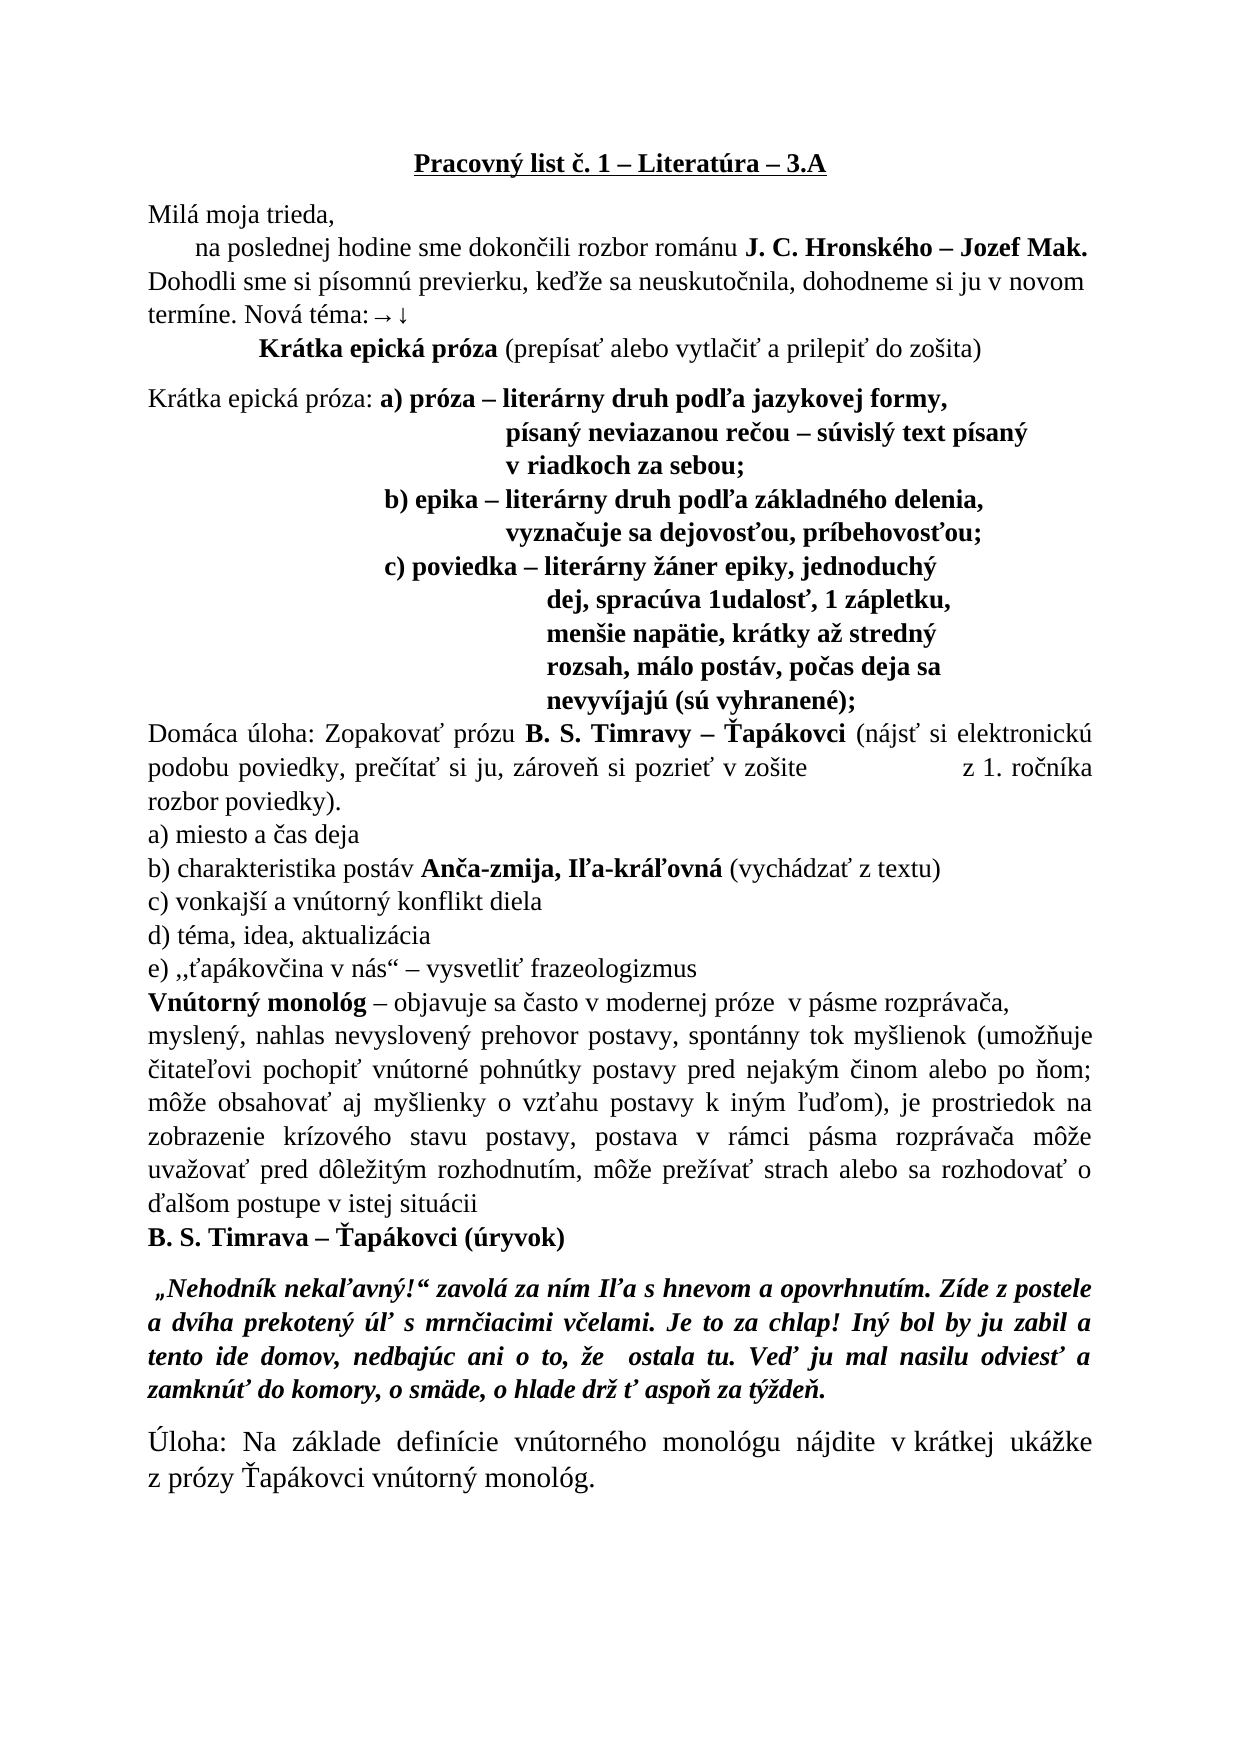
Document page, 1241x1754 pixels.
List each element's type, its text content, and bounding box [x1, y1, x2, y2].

text a) miesto a čas deja [148, 818, 1093, 849]
text e) ,,ťapákovčina v nás“ – vysvetliť frazeologizmus [148, 952, 1093, 983]
text myslený, nahlas nevyslovený prehovor postavy, spontánny tok myšlienok (umožňuje čitateľovi pochopiť vnútorné pohnútky postavy pred nejakým činom alebo po ňom; môže obsahovať aj myšlienky o vzťahu postavy k iným ľuďom), je prostriedok na zobrazenie krízového stavu postavy, postava v rámci pásma rozprávača môže uvažovať pred dôležitým rozhodnutím, môže prežívať strach alebo sa rozhodovať o ďalšom postupe v istej situácii [148, 1019, 1093, 1218]
text Krátka epická próza (prepísať alebo vytlačiť a prilepiť do zošita) [148, 332, 1093, 363]
text Vnútorný monológ – objavuje sa často v modernej próze v pásme rozprávača, [148, 986, 1093, 1017]
text vyznačuje sa dejovosťou, príbehovosťou; [148, 516, 1093, 547]
text v riadkoch za sebou; [148, 449, 1093, 480]
text Milá moja trieda, [148, 198, 1093, 229]
text dej, spracúva 1udalosť, 1 zápletku, [148, 583, 1093, 614]
text rozsah, málo postáv, počas deja sa [148, 651, 1093, 682]
text c) vonkajší a vnútorný konflikt diela [148, 885, 1093, 916]
text Krátka epická próza: a) próza – literárny druh podľa jazykovej formy, [148, 382, 1093, 413]
text písaný neviazanou rečou – súvislý text písaný [148, 416, 1093, 447]
text Pracovný list č. 1 – Literatúra – 3.A [148, 148, 1093, 179]
text Úloha: Na základe definície vnútorného monológu nájdite v krátkej ukážke z prózy Ťapákovci vnútorný monológ. [148, 1424, 1093, 1493]
text b) epika – literárny druh podľa základného delenia, [148, 483, 1093, 514]
text c) poviedka – literárny žáner epiky, jednoduchý [148, 550, 1093, 581]
text „Nehodník nekaľavný!“ zavolá za ním Iľa s hnevom a opovrhnutím. Zíde z postele a dvíha prekotený úľ s mrnčiacimi včelami. Je to za chlap! Iný bol by ju zabil a tento ide domov, nedbajúc ani o to, že ostala tu. Veď ju mal nasilu odviesť a zamknúť do komory, o smäde, o hlade drž ť aspoň za týždeň. [148, 1271, 1093, 1404]
text menšie napätie, krátky až stredný [148, 617, 1093, 648]
text nevyvíjajú (sú vyhranené); [148, 684, 1093, 715]
text b) charakteristika postáv Anča-zmija, Iľa-kráľovná (vychádzať z textu) [148, 852, 1093, 883]
text B. S. Timrava – Ťapákovci (úryvok) [148, 1221, 1093, 1252]
text na poslednej hodine sme dokončili rozbor románu J. C. Hronského – Jozef Mak. Dohodli sme si písomnú previerku, keďže sa neuskutočnila, dohodneme si ju v novom termíne. Nová téma:→↓ [148, 231, 1093, 329]
text Domáca úloha: Zopakovať prózu B. S. Timravy – Ťapákovci (nájsť si elektronickú podobu poviedky, prečítať si ju, zároveň si pozrieť v zošite z 1. ročníka rozbor poviedky). [148, 718, 1093, 816]
text d) téma, idea, aktualizácia [148, 919, 1093, 950]
